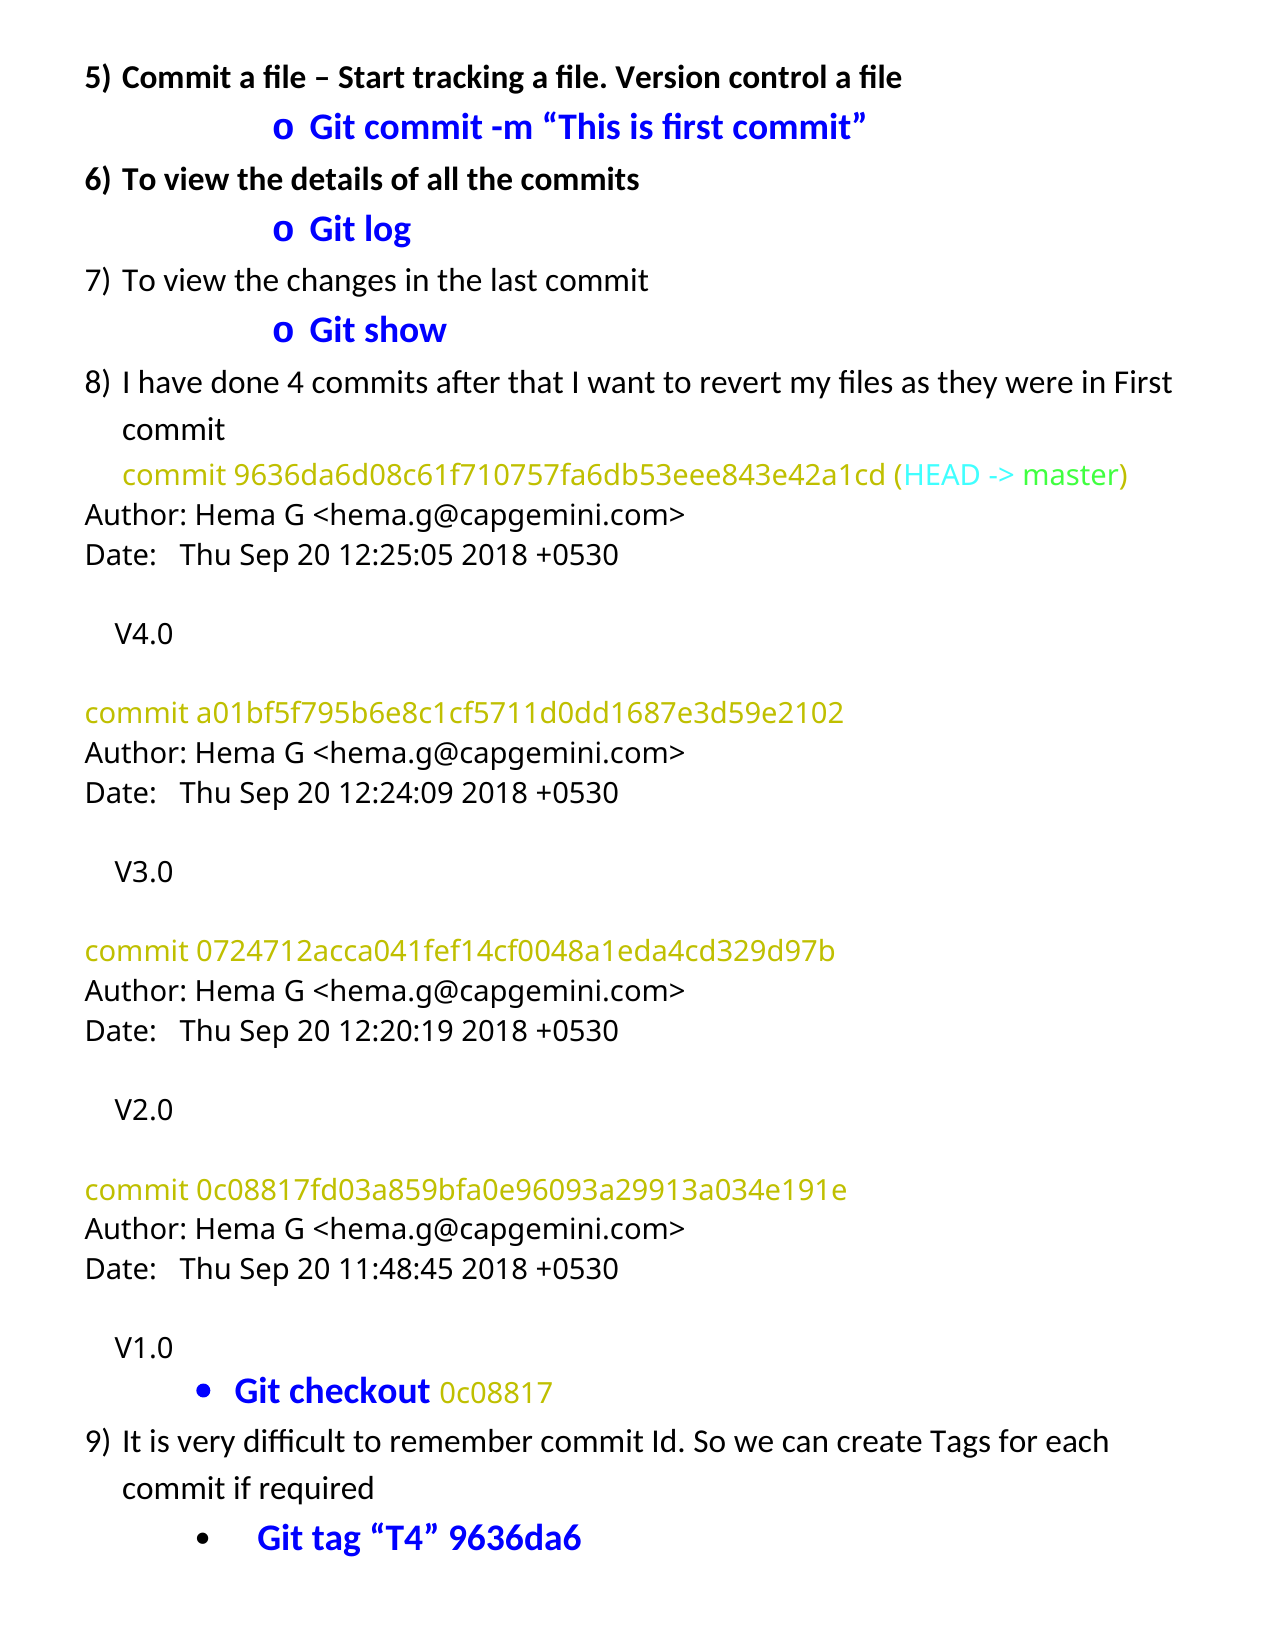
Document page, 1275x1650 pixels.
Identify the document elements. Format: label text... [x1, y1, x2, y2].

list Git checkout 0c08817 [197, 1367, 1209, 1413]
list Git show [272, 306, 1209, 354]
text Date: Thu Sep 20 12:20:19 2018 +0530 [84, 1010, 1209, 1050]
list commit 9636da6d08c61f710757fa6db53eee843e42a1cd (HEAD -> master) [122, 454, 1209, 494]
list I have done 4 commits after that I want to revert my files as they were in First commit [84, 361, 1209, 448]
text V4.0 [84, 613, 1209, 653]
text Author: Hema G <hema.g@capgemini.com> [84, 732, 1209, 772]
list It is very difficult to remember commit Id. So we can create Tags for each commit if required [84, 1420, 1209, 1507]
list To view the changes in the last commit [84, 259, 1209, 300]
text commit a01bf5f795b6e8c1cf5711d0dd1687e3d59e2102 [84, 693, 1209, 732]
list Git commit -m “This is first commit” [272, 103, 1209, 151]
text Date: Thu Sep 20 11:48:45 2018 +0530 [84, 1248, 1209, 1288]
text V3.0 [84, 851, 1209, 891]
list Git tag “T4” 9636da6 [197, 1513, 1209, 1559]
text Author: Hema G <hema.g@capgemini.com> [84, 494, 1209, 534]
text Date: Thu Sep 20 12:24:09 2018 +0530 [84, 772, 1209, 812]
text V1.0 [84, 1328, 1209, 1367]
text Date: Thu Sep 20 12:25:05 2018 +0530 [84, 534, 1209, 573]
list Git log [272, 204, 1209, 252]
text commit 0724712acca041fef14cf0048a1eda4cd329d97b [84, 931, 1209, 970]
text Author: Hema G <hema.g@capgemini.com> [84, 970, 1209, 1010]
list Commit a file – Start tracking a file. Version control a file [84, 56, 1209, 97]
text V2.0 [84, 1089, 1209, 1129]
list To view the details of all the commits [84, 158, 1209, 198]
text commit 0c08817fd03a859bfa0e96093a29913a034e191e [84, 1169, 1209, 1208]
text Author: Hema G <hema.g@capgemini.com> [84, 1208, 1209, 1248]
